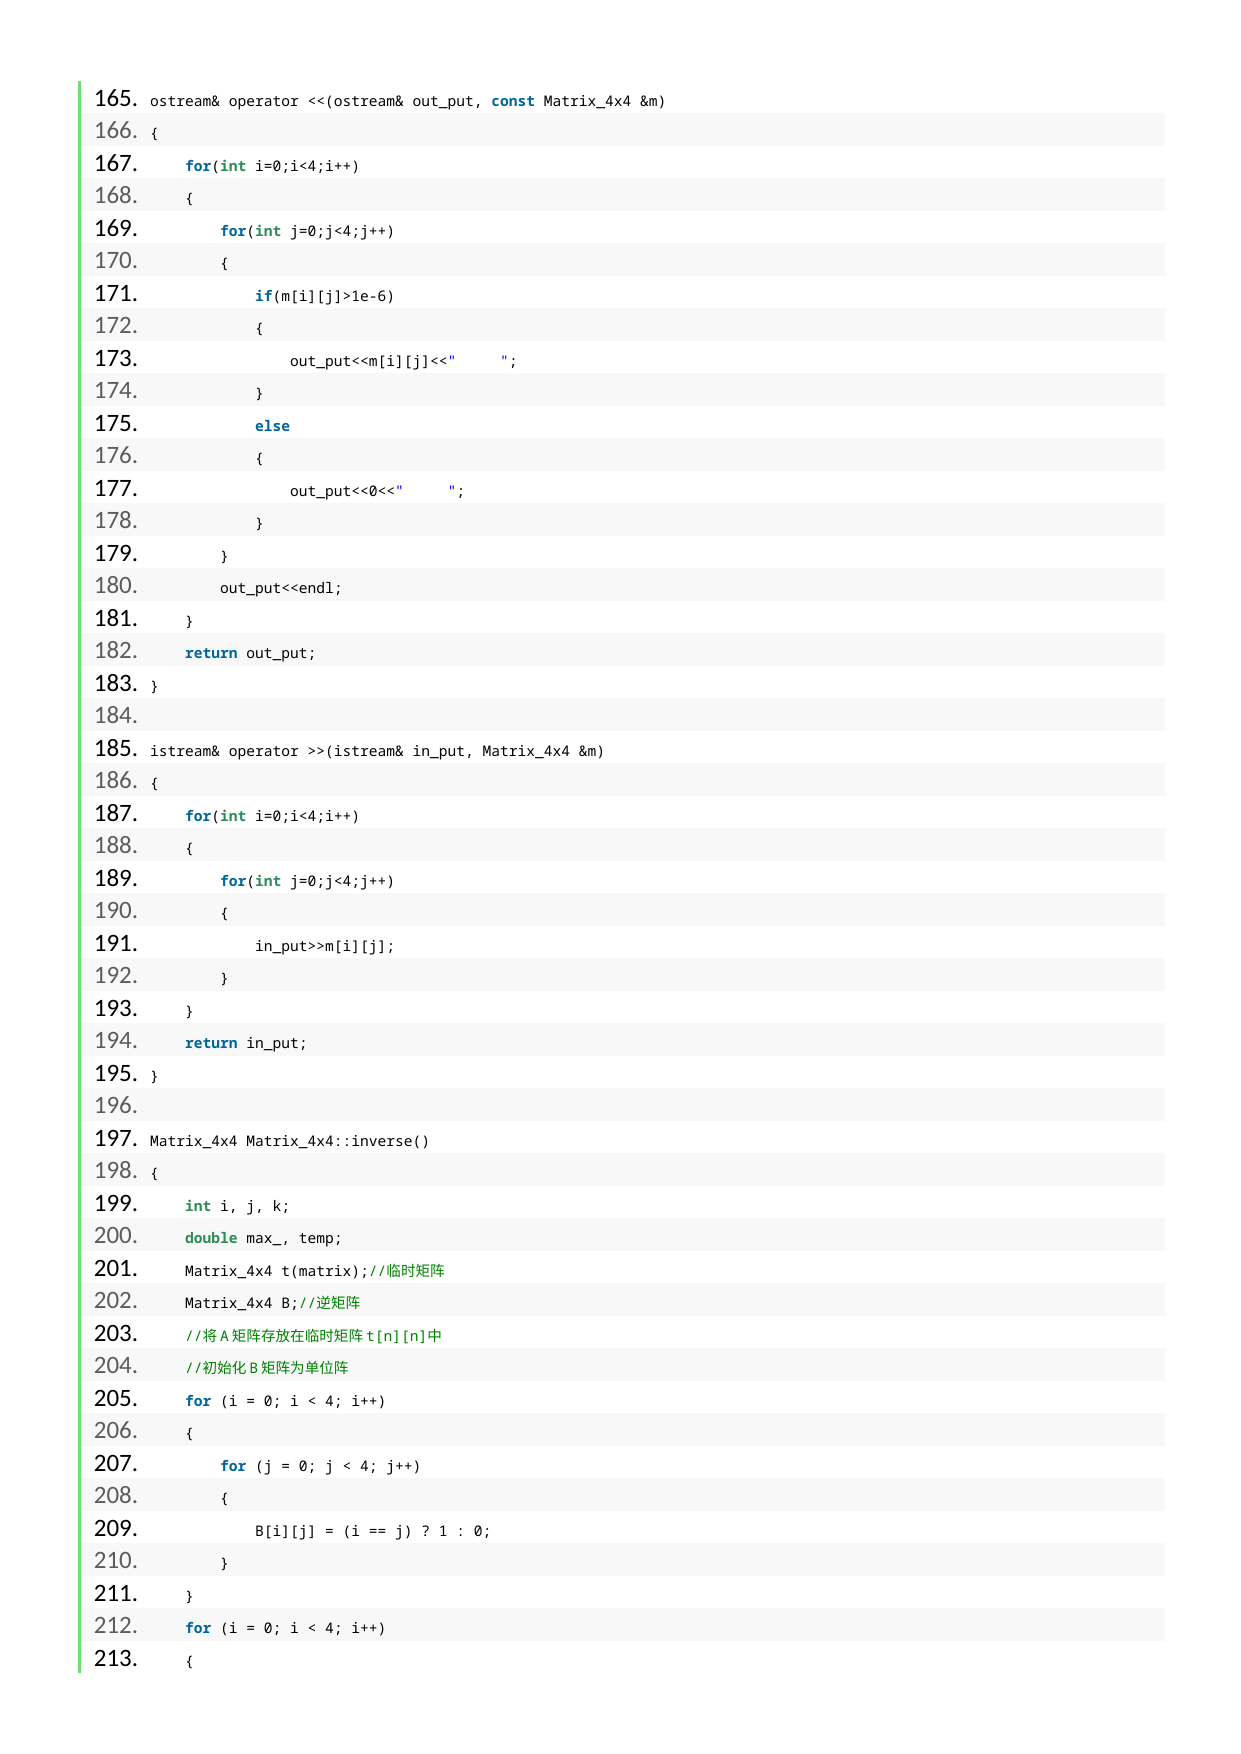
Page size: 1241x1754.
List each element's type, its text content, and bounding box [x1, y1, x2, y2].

list out_put<<endl; [81, 568, 1165, 601]
list for(int i=0;i<4;i++) [81, 796, 1165, 828]
list { [81, 893, 1165, 926]
list //将A矩阵存放在临时矩阵t[n][n]中 [81, 1316, 1165, 1348]
list { [81, 1153, 1165, 1186]
list out_put<<m[i][j]<<" "; [81, 341, 1165, 373]
list } [81, 1056, 1165, 1088]
list { [81, 828, 1165, 861]
list for(int j=0;j<4;j++) [81, 861, 1165, 893]
list Matrix_4x4 t(matrix);//临时矩阵 [81, 1251, 1165, 1283]
list for (i = 0; i < 4; i++) [81, 1608, 1165, 1641]
list for (i = 0; i < 4; i++) [81, 1381, 1165, 1413]
list for (j = 0; j < 4; j++) [81, 1446, 1165, 1478]
list } [81, 991, 1165, 1023]
list { [81, 1413, 1165, 1446]
list } [81, 373, 1165, 406]
list istream& operator >>(istream& in_put, Matrix_4x4 &m) [81, 731, 1165, 763]
list else [81, 406, 1165, 438]
list double max_, temp; [81, 1218, 1165, 1251]
list for(int i=0;i<4;i++) [81, 146, 1165, 178]
list { [81, 178, 1165, 211]
list in_put>>m[i][j]; [81, 926, 1165, 958]
list //初始化B矩阵为单位阵 [81, 1348, 1165, 1381]
list ostream& operator <<(ostream& out_put, const Matrix_4x4 &m) [81, 81, 1165, 113]
list Matrix_4x4 Matrix_4x4::inverse() [81, 1121, 1165, 1153]
list } [81, 601, 1165, 633]
list } [81, 1576, 1165, 1608]
list out_put<<0<<" "; [81, 471, 1165, 503]
list { [81, 308, 1165, 341]
list } [81, 1543, 1165, 1576]
list { [81, 438, 1165, 471]
list { [81, 763, 1165, 796]
list Matrix_4x4 B;//逆矩阵 [81, 1283, 1165, 1316]
list } [81, 503, 1165, 536]
list { [81, 243, 1165, 276]
list if(m[i][j]>1e-6) [81, 276, 1165, 308]
list for(int j=0;j<4;j++) [81, 211, 1165, 243]
list return in_put; [81, 1023, 1165, 1056]
list { [81, 1641, 1165, 1673]
list { [81, 113, 1165, 146]
list return out_put; [81, 633, 1165, 666]
list { [81, 1478, 1165, 1511]
list } [81, 536, 1165, 568]
list } [81, 666, 1165, 698]
list } [81, 958, 1165, 991]
list B[i][j] = (i == j) ? 1 : 0; [81, 1511, 1165, 1543]
list int i, j, k; [81, 1186, 1165, 1218]
